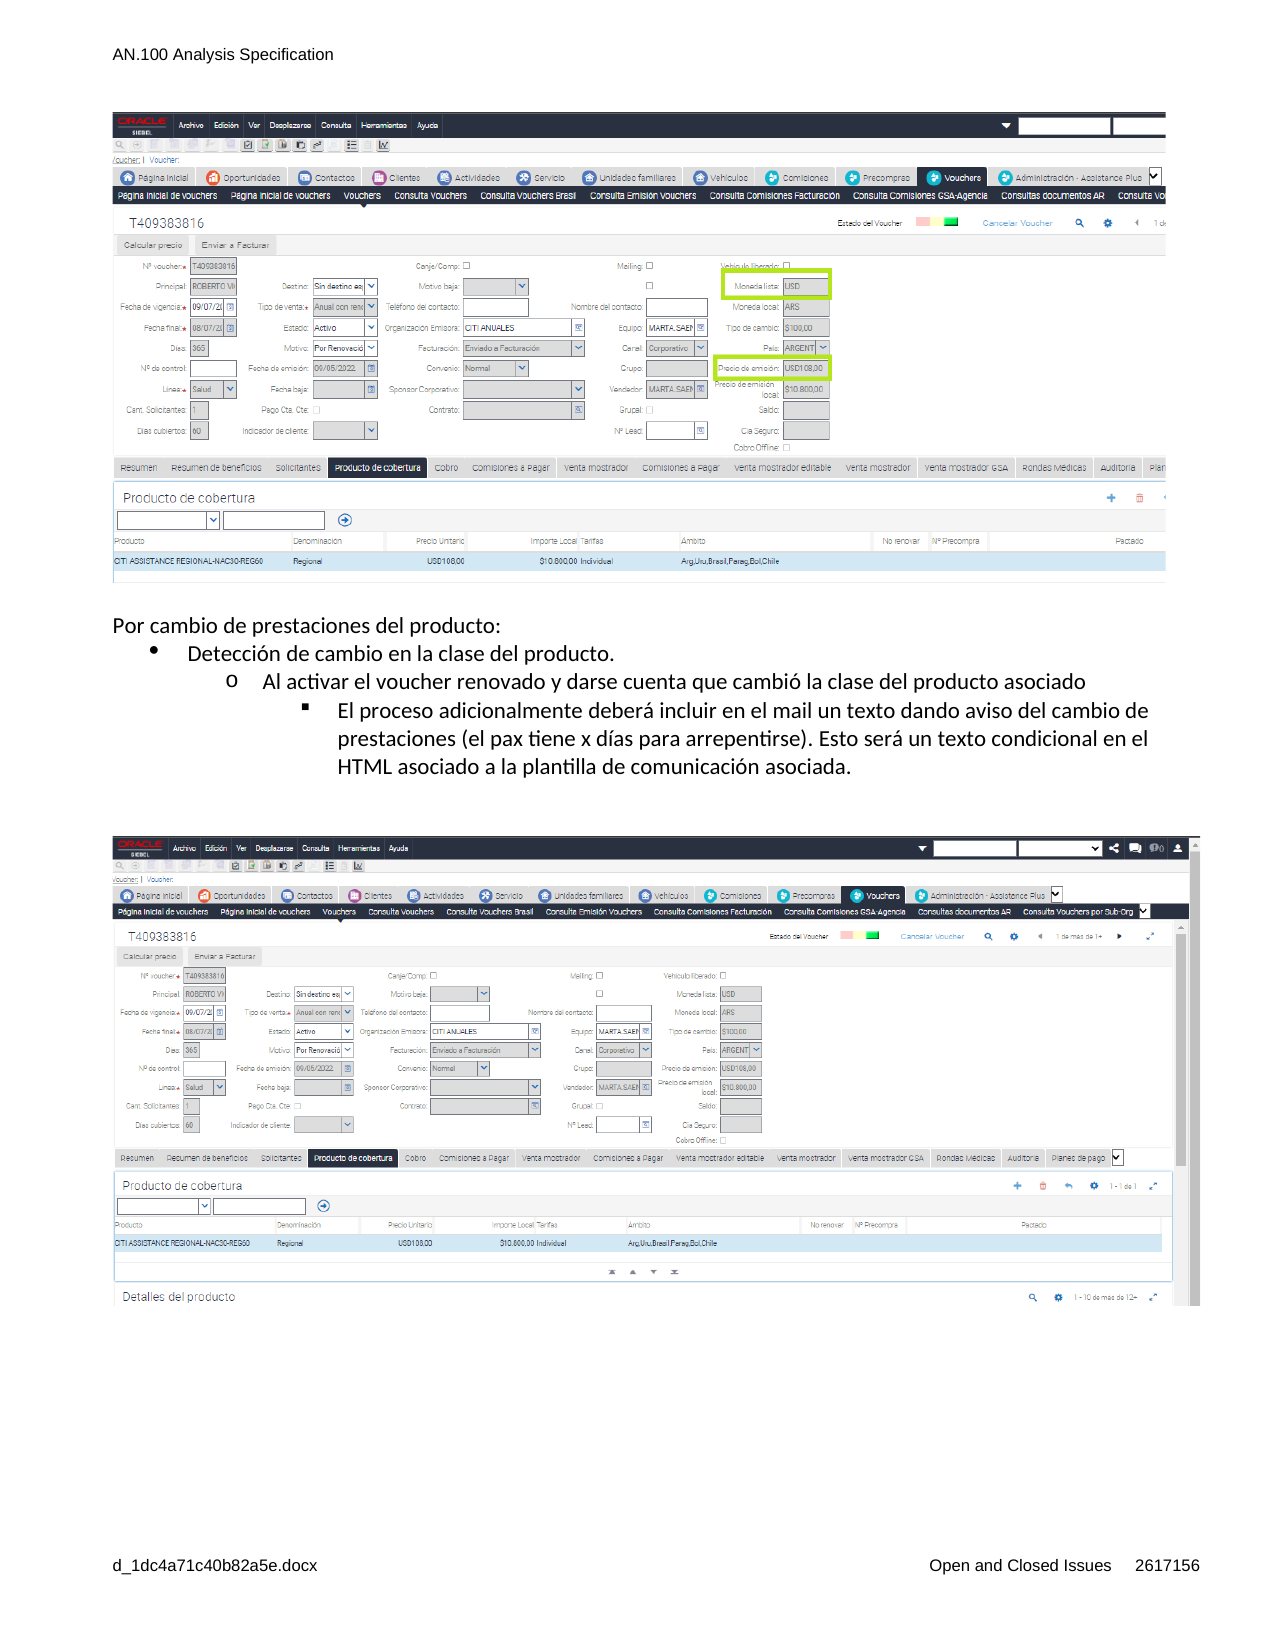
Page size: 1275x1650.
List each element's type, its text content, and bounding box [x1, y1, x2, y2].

picture [112, 836, 1200, 1306]
text Por cambio de prestaciones del producto: [112, 611, 1200, 639]
list Detección de cambio en la clase del producto. [150, 639, 1200, 667]
list El proceso adicionalmente deberá incluir en el mail un texto dando aviso del cambio de prestaciones (el pax tiene x días para arrepentirse). Esto será un texto condicional en el HTML asociado a la plantilla de comunicación asociada. [300, 696, 1200, 780]
list Al activar el voucher renovado y darse cuenta que cambió la clase del producto asociado [225, 667, 1200, 696]
picture [112, 112, 1166, 583]
